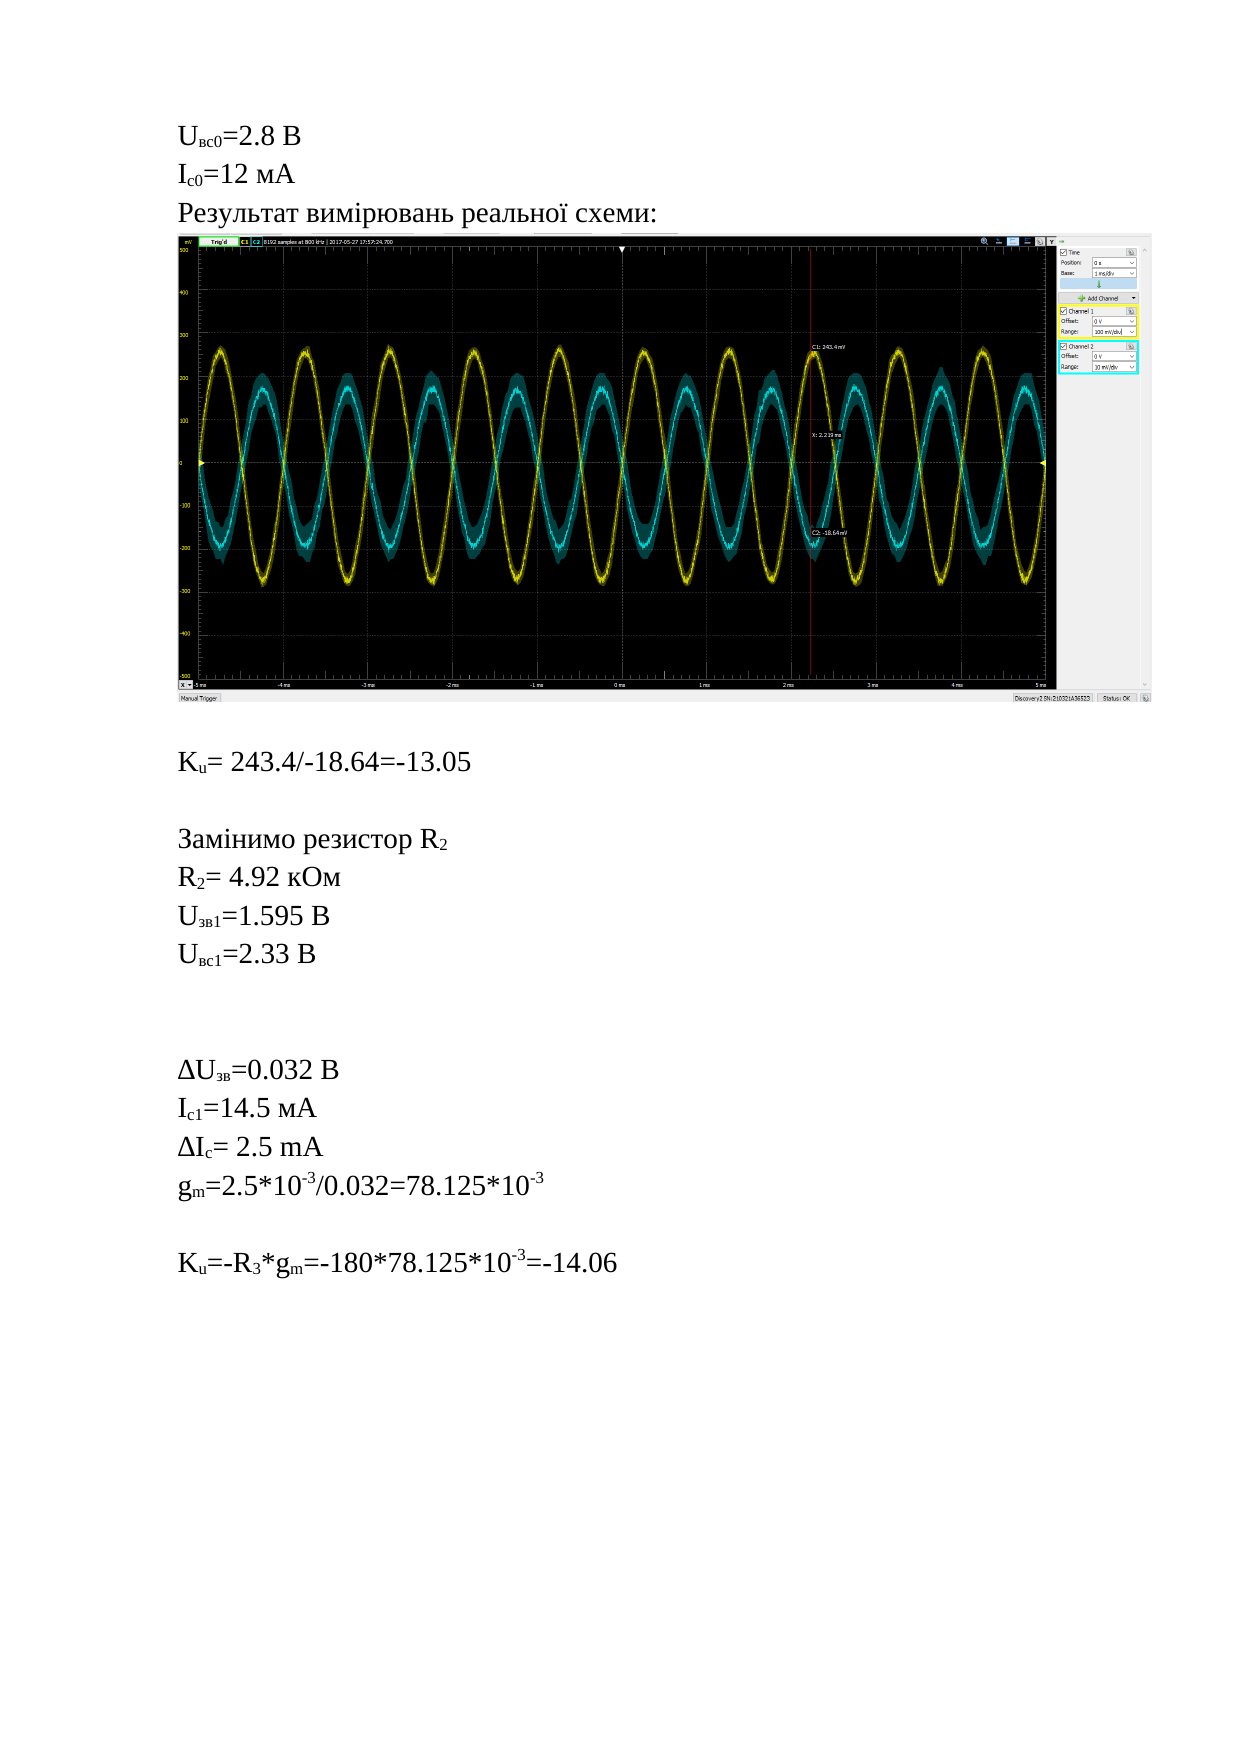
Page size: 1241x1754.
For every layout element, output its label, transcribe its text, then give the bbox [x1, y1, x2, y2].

text Ku= 243.4/-18.64=-13.05 [177, 744, 1152, 777]
text Ic0=12 мА [177, 157, 1152, 190]
picture [177, 233, 1152, 702]
text R2= 4.92 кОм [177, 859, 1152, 893]
text ∆Uзв=0.032 В [177, 1052, 1152, 1086]
text ∆Ic= 2.5 mA [177, 1129, 1152, 1163]
text Uзв1=1.595 В [177, 898, 1152, 931]
text Результат вимірювань реальної схеми: [177, 195, 1152, 229]
text Замінимо резистор R2 [177, 821, 1152, 854]
text Ku=-R3*gm=-180*78.125*10-3=-14.06 [177, 1245, 1152, 1278]
text Uвс1=2.33 B [177, 936, 1152, 970]
text gm=2.5*10-3/0.032=78.125*10-3 [177, 1168, 1152, 1201]
text Uвс0=2.8 В [177, 118, 1152, 152]
text Ic1=14.5 мА [177, 1091, 1152, 1124]
